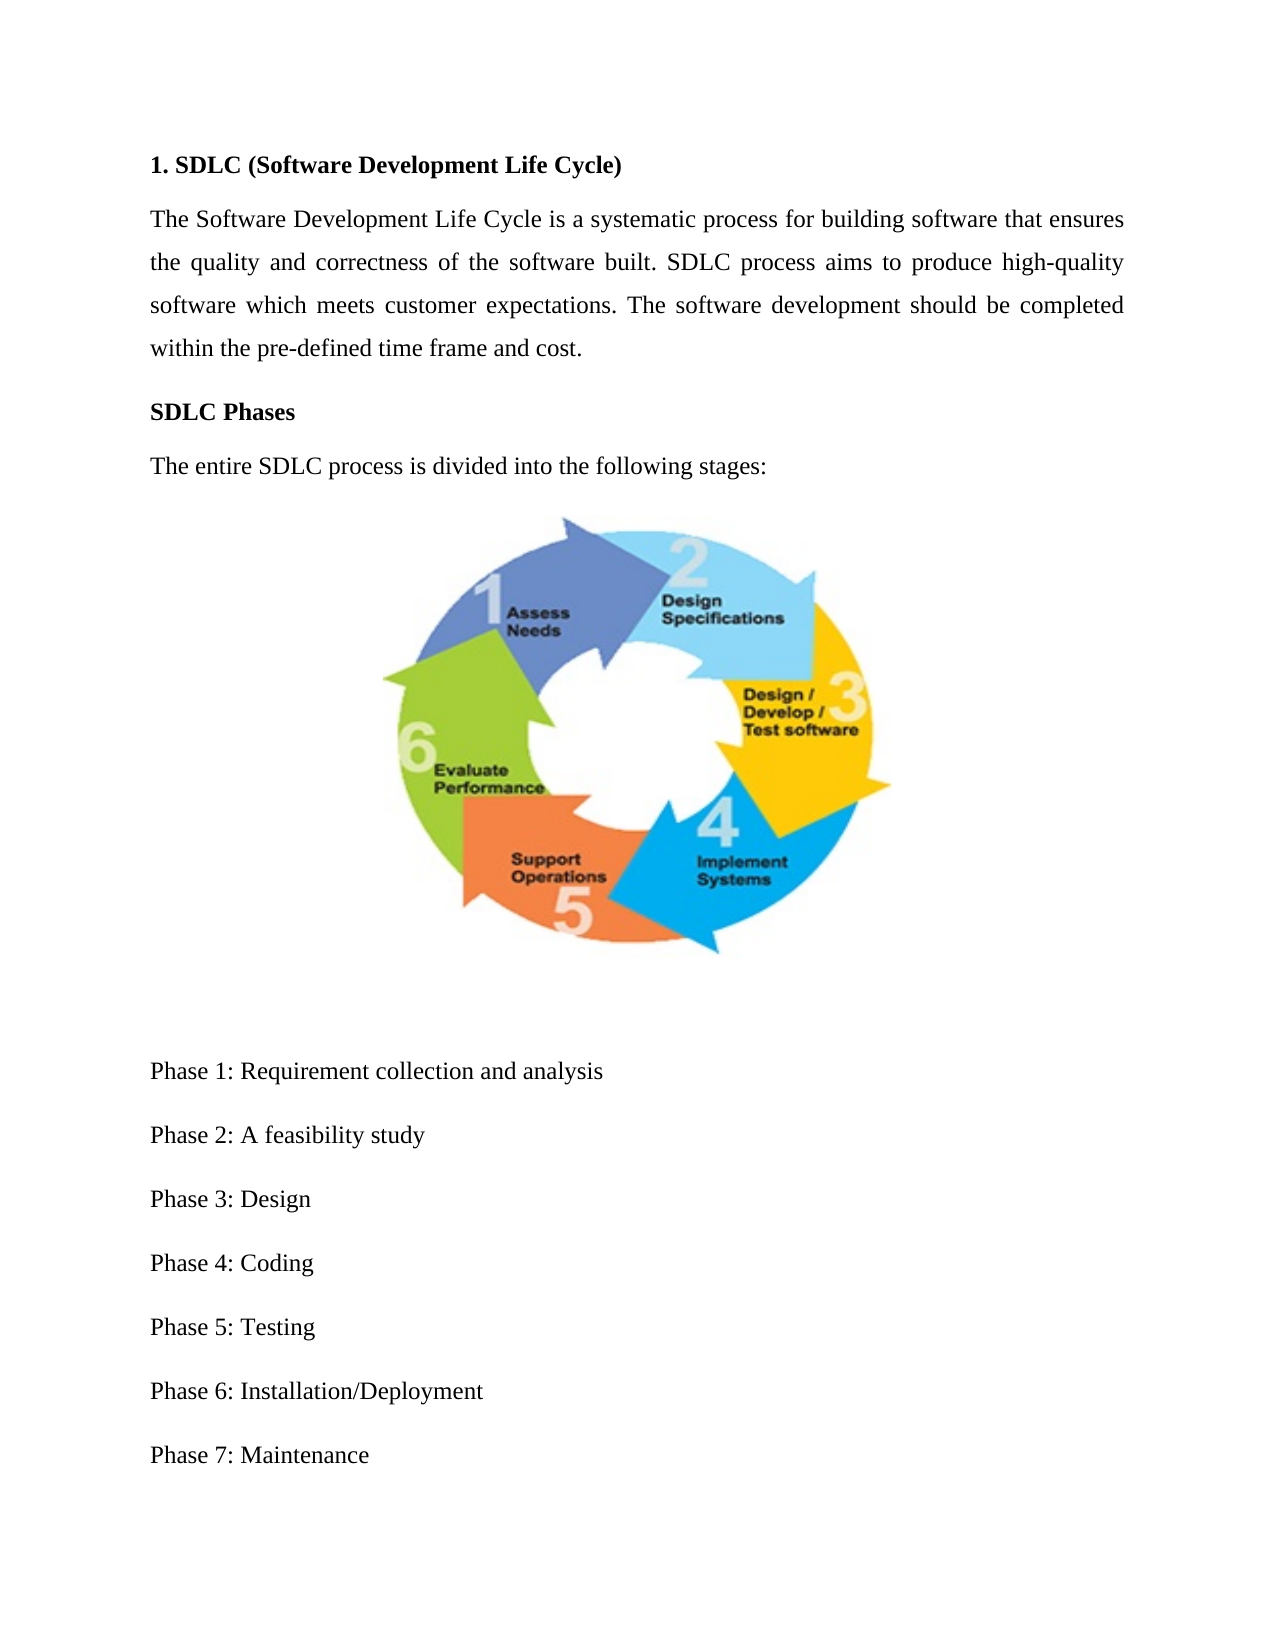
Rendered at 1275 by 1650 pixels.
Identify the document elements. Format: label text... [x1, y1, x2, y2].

picture [382, 515, 893, 958]
text The Software Development Life Cycle is a systematic process for building software that ensures the quality and correctness of the software built. SDLC process aims to produce high-quality software which meets customer expectations. The software development should be completed within the pre-defined time frame and cost. [150, 204, 1125, 362]
text Phase 6: Installation/Deployment [150, 1376, 1125, 1404]
text 1. SDLC (Software Development Life Cycle) [150, 150, 1125, 179]
text The entire SDLC process is divided into the following stages: [150, 451, 1125, 480]
text Phase 2: A feasibility study [150, 1120, 1125, 1149]
text Phase 7: Maintenance [150, 1440, 1125, 1468]
text Phase 5: Testing [150, 1312, 1125, 1341]
text Phase 1: Requirement collection and analysis [150, 1056, 1125, 1085]
text SDLC Phases [150, 397, 1125, 426]
text Phase 3: Design [150, 1184, 1125, 1213]
text Phase 4: Coding [150, 1248, 1125, 1277]
